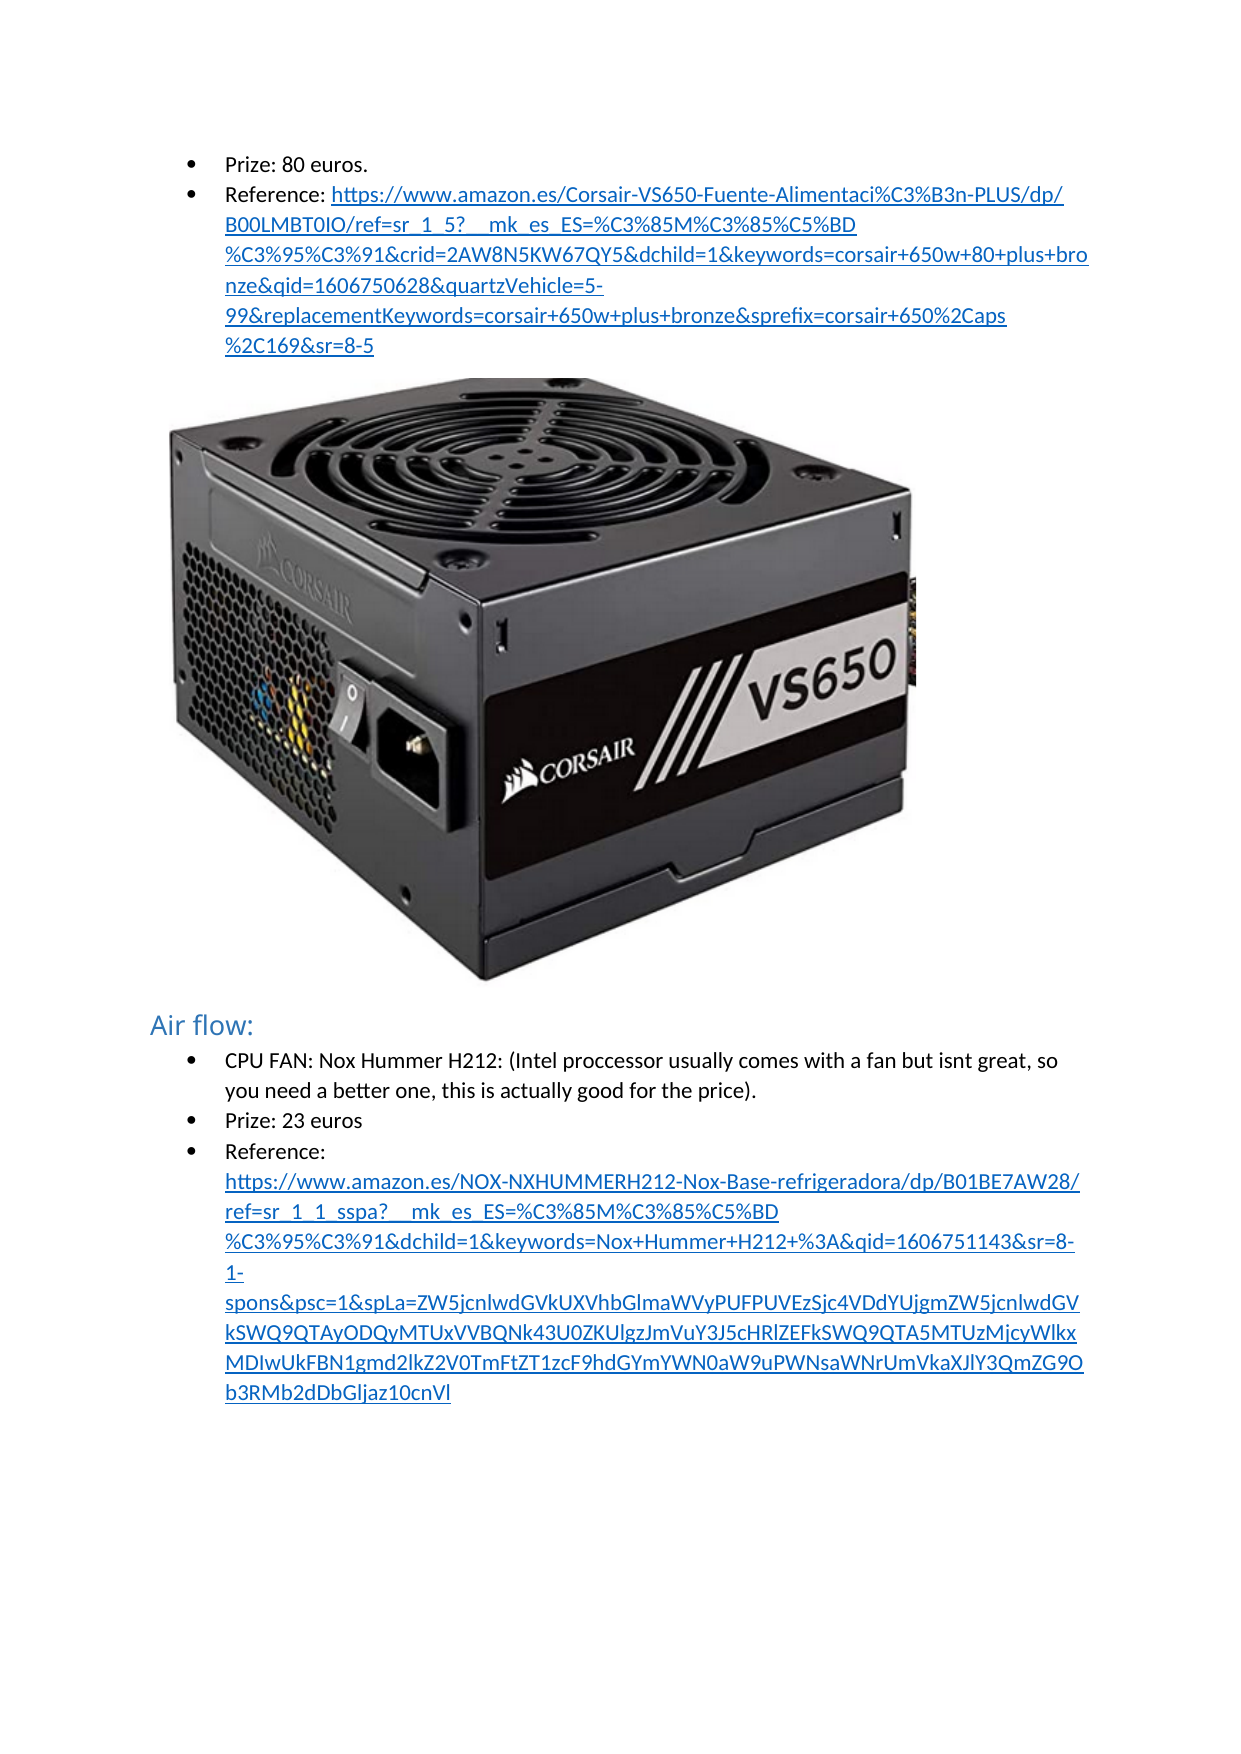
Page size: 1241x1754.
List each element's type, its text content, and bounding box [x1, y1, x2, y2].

subtitle Air flow: [150, 1006, 1090, 1043]
list Reference: https://www.amazon.es/Corsair-VS650-Fuente-Alimentaci%C3%B3n-PLUS/dp/B00LMBT0IO/ref=sr_1_5?__mk_es_ES=%C3%85M%C3%85%C5%BD%C3%95%C3%91&crid=2AW8N5KW67QY5&dchild=1&keywords=corsair+650w+80+plus+bronze&qid=1606750628&quartzVehicle=5-99&replacementKeywords=corsair+650w+plus+bronze&sprefix=corsair+650%2Caps%2C169&sr=8-5 [187, 180, 1090, 359]
list Prize: 23 euros [187, 1107, 1090, 1134]
list Reference: https://www.amazon.es/NOX-NXHUMMERH212-Nox-Base-refrigeradora/dp/B01BE7AW28/ref=sr_1_1_sspa?__mk_es_ES=%C3%85M%C3%85%C5%BD%C3%95%C3%91&dchild=1&keywords=Nox+Hummer+H212+%3A&qid=1606751143&sr=8-1-spons&psc=1&spLa=ZW5jcnlwdGVkUXVhbGlmaWVyPUFPUVEzSjc4VDdYUjgmZW5jcnlwdGVkSWQ9QTAyODQyMTUxVVBQNk43U0ZKUlgzJmVuY3J5cHRlZEFkSWQ9QTA5MTUzMjcyWlkxMDIwUkFBN1gmd2lkZ2V0TmFtZT1zcF9hdGYmYWN0aW9uPWNsaWNrUmVkaXJlY3QmZG9Ob3RMb2dDbGljaz10cnVl [187, 1137, 1090, 1406]
list CPU FAN: Nox Hummer H212: (Intel proccessor usually comes with a fan but isnt great, so you need a better one, this is actually good for the price). [187, 1046, 1090, 1104]
list Prize: 80 euros. [187, 150, 1090, 178]
